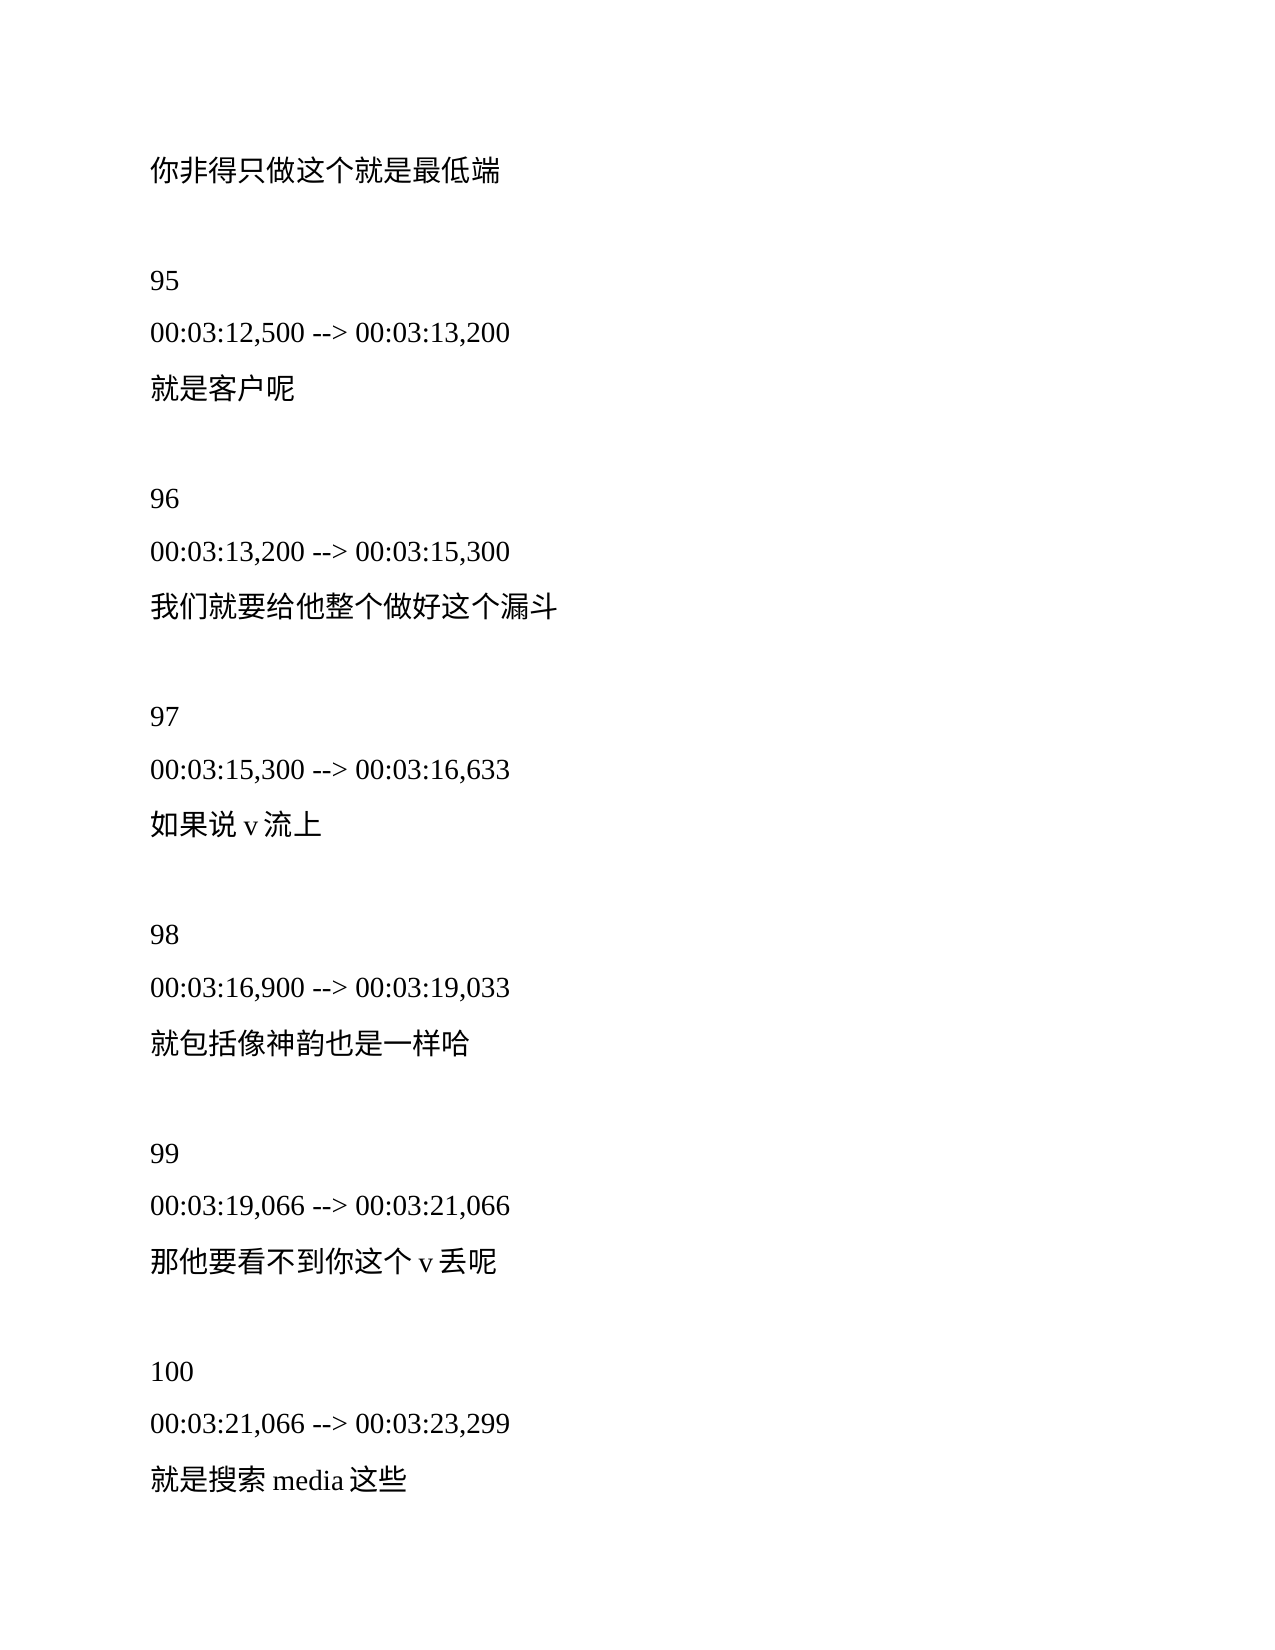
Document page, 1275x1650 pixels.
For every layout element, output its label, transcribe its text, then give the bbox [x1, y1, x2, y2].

text 99 [150, 1136, 1125, 1169]
text 我们就要给他整个做好这个漏斗 [150, 586, 1125, 626]
text 97 [150, 699, 1125, 733]
text 00:03:13,200 --> 00:03:15,300 [150, 534, 1125, 567]
text 00:03:16,900 --> 00:03:19,033 [150, 970, 1125, 1004]
text 100 [150, 1354, 1125, 1387]
text 就是客户呢 [150, 368, 1125, 408]
text 95 [150, 263, 1125, 296]
text 96 [150, 481, 1125, 514]
text 00:03:15,300 --> 00:03:16,633 [150, 752, 1125, 786]
text 00:03:19,066 --> 00:03:21,066 [150, 1188, 1125, 1222]
text 那他要看不到你这个v丢呢 [150, 1241, 1125, 1281]
text 98 [150, 917, 1125, 951]
text 就是搜索media这些 [150, 1459, 1125, 1499]
text 如果说v流上 [150, 805, 1125, 844]
text 00:03:21,066 --> 00:03:23,299 [150, 1407, 1125, 1440]
text 00:03:12,500 --> 00:03:13,200 [150, 316, 1125, 349]
text 就包括像神韵也是一样哈 [150, 1023, 1125, 1063]
text 你非得只做这个就是最低端 [150, 150, 1125, 190]
